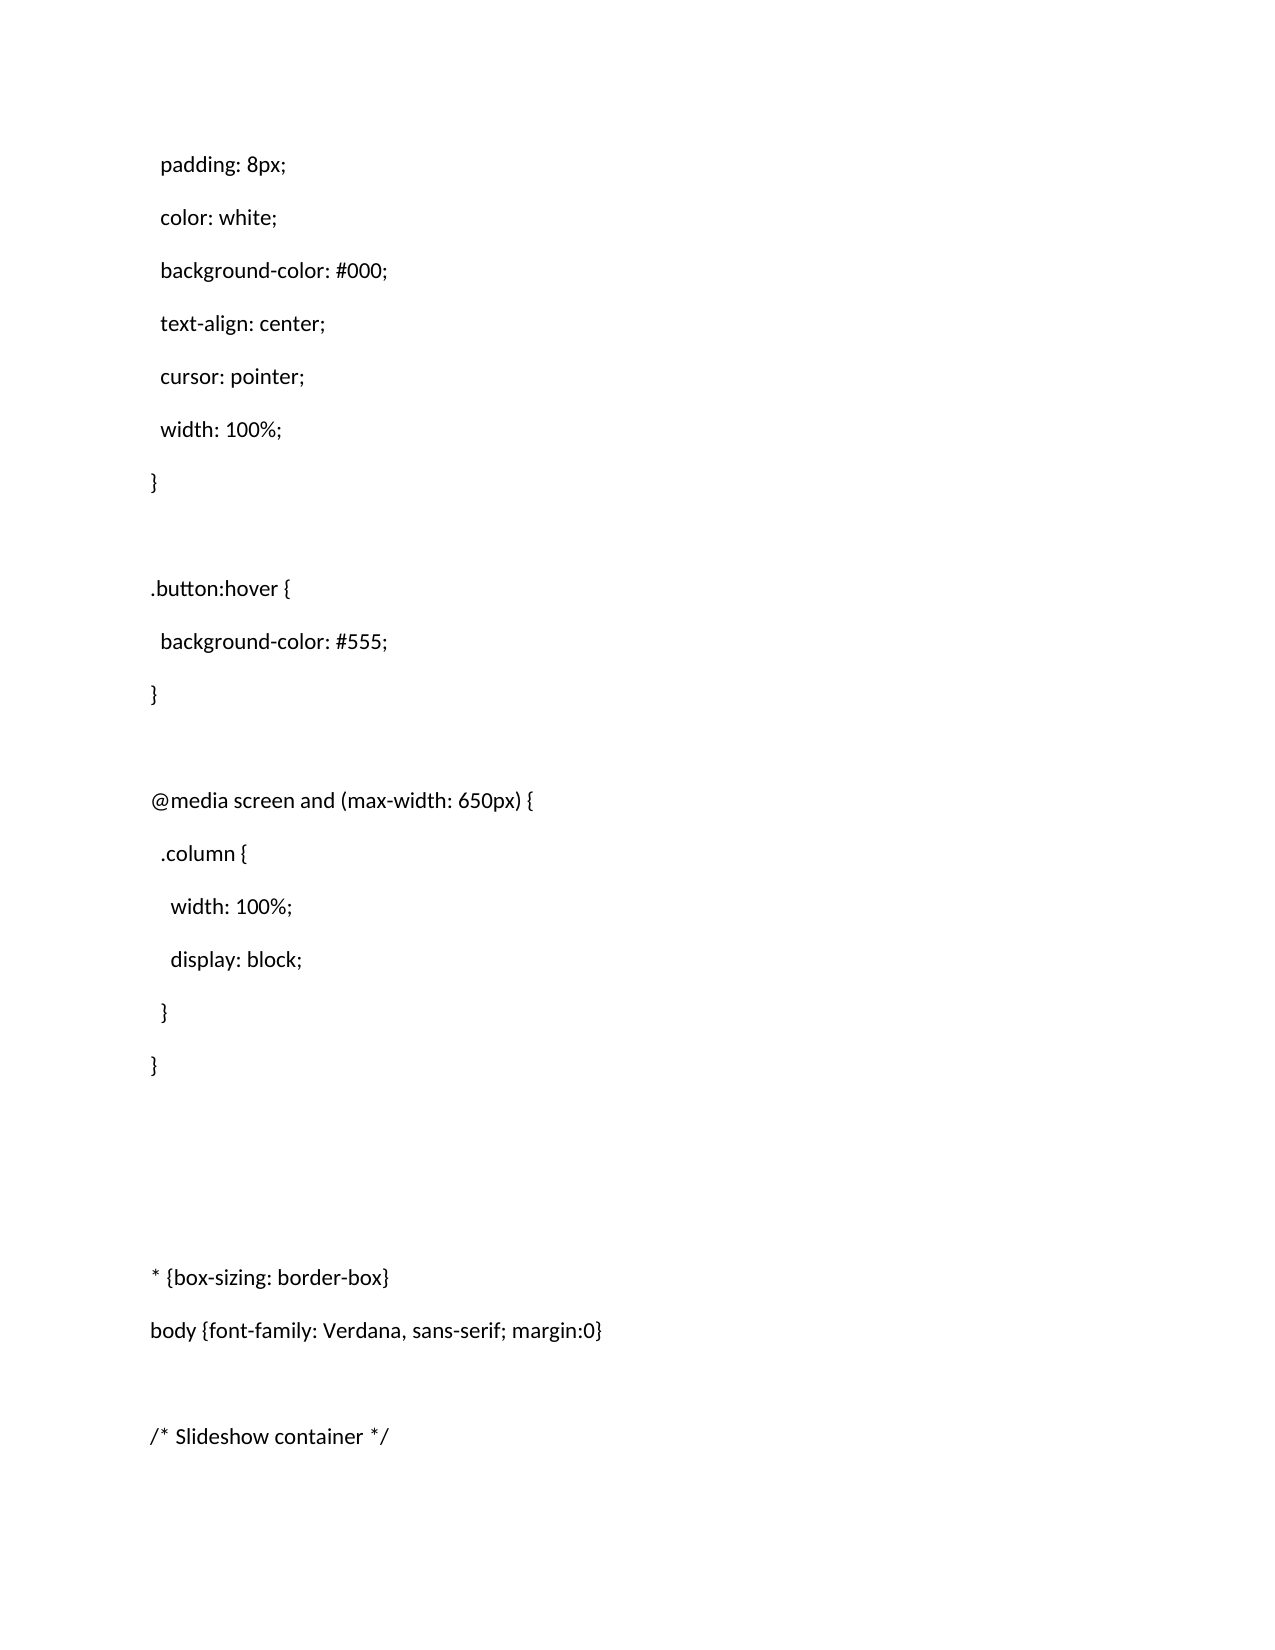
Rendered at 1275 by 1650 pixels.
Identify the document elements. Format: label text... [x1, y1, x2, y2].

text text-align: center; [150, 309, 1125, 337]
text body {font-family: Verdana, sans-serif; margin:0} [150, 1316, 1125, 1344]
text } [150, 998, 1125, 1026]
text cursor: pointer; [150, 362, 1125, 390]
text background-color: #000; [150, 256, 1125, 284]
text /* Slideshow container */ [150, 1422, 1125, 1451]
text } [150, 1051, 1125, 1079]
text width: 100%; [150, 415, 1125, 443]
text * {box-sizing: border-box} [150, 1263, 1125, 1291]
text } [150, 680, 1125, 708]
text @media screen and (max-width: 650px) { [150, 786, 1125, 814]
text padding: 8px; [150, 150, 1125, 178]
text display: block; [150, 945, 1125, 973]
text .button:hover { [150, 574, 1125, 602]
text color: white; [150, 203, 1125, 231]
text } [150, 468, 1125, 496]
text .column { [150, 839, 1125, 867]
text background-color: #555; [150, 627, 1125, 655]
text width: 100%; [150, 892, 1125, 920]
